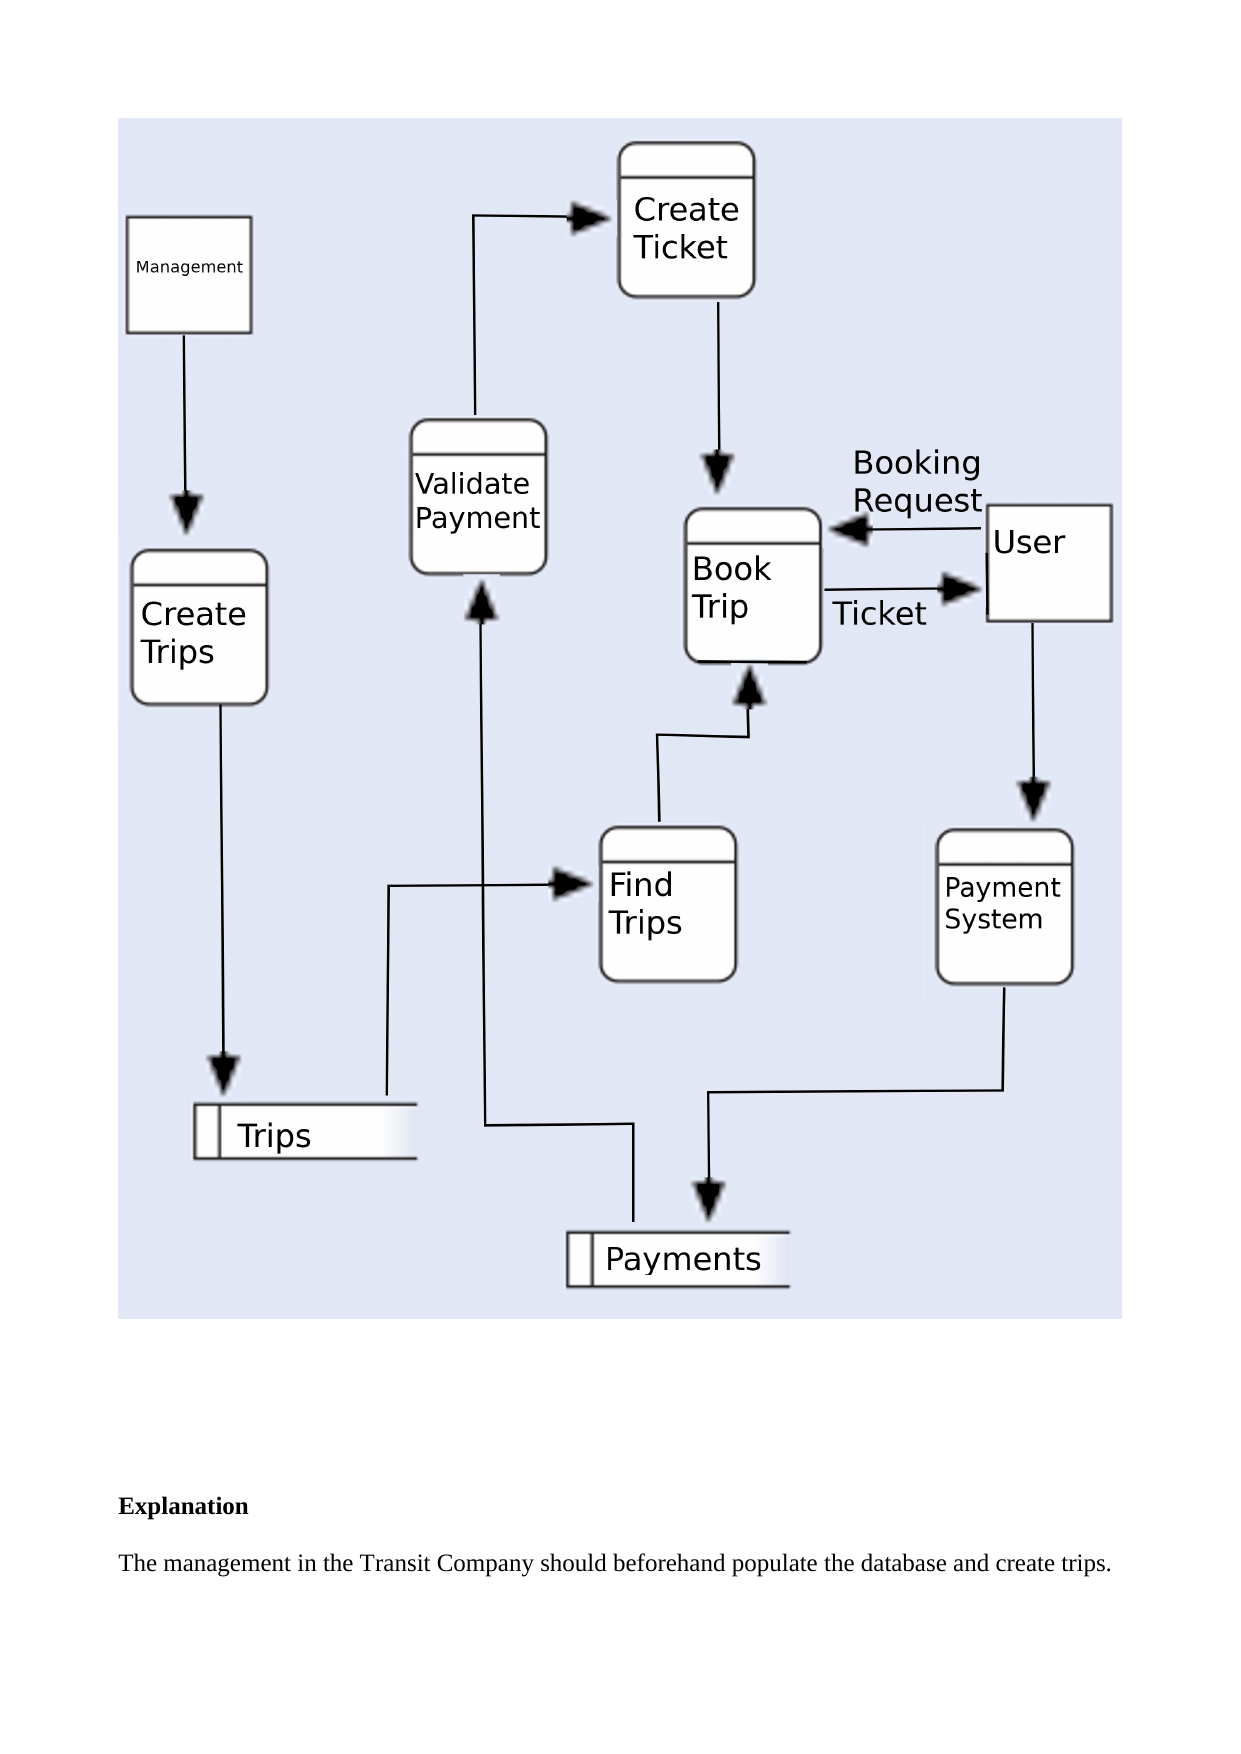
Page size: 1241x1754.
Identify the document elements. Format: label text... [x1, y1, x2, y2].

picture [118, 118, 1123, 1319]
text Explanation [118, 1491, 1122, 1519]
text The management in the Transit Company should beforehand populate the database and create trips. [118, 1548, 1122, 1577]
